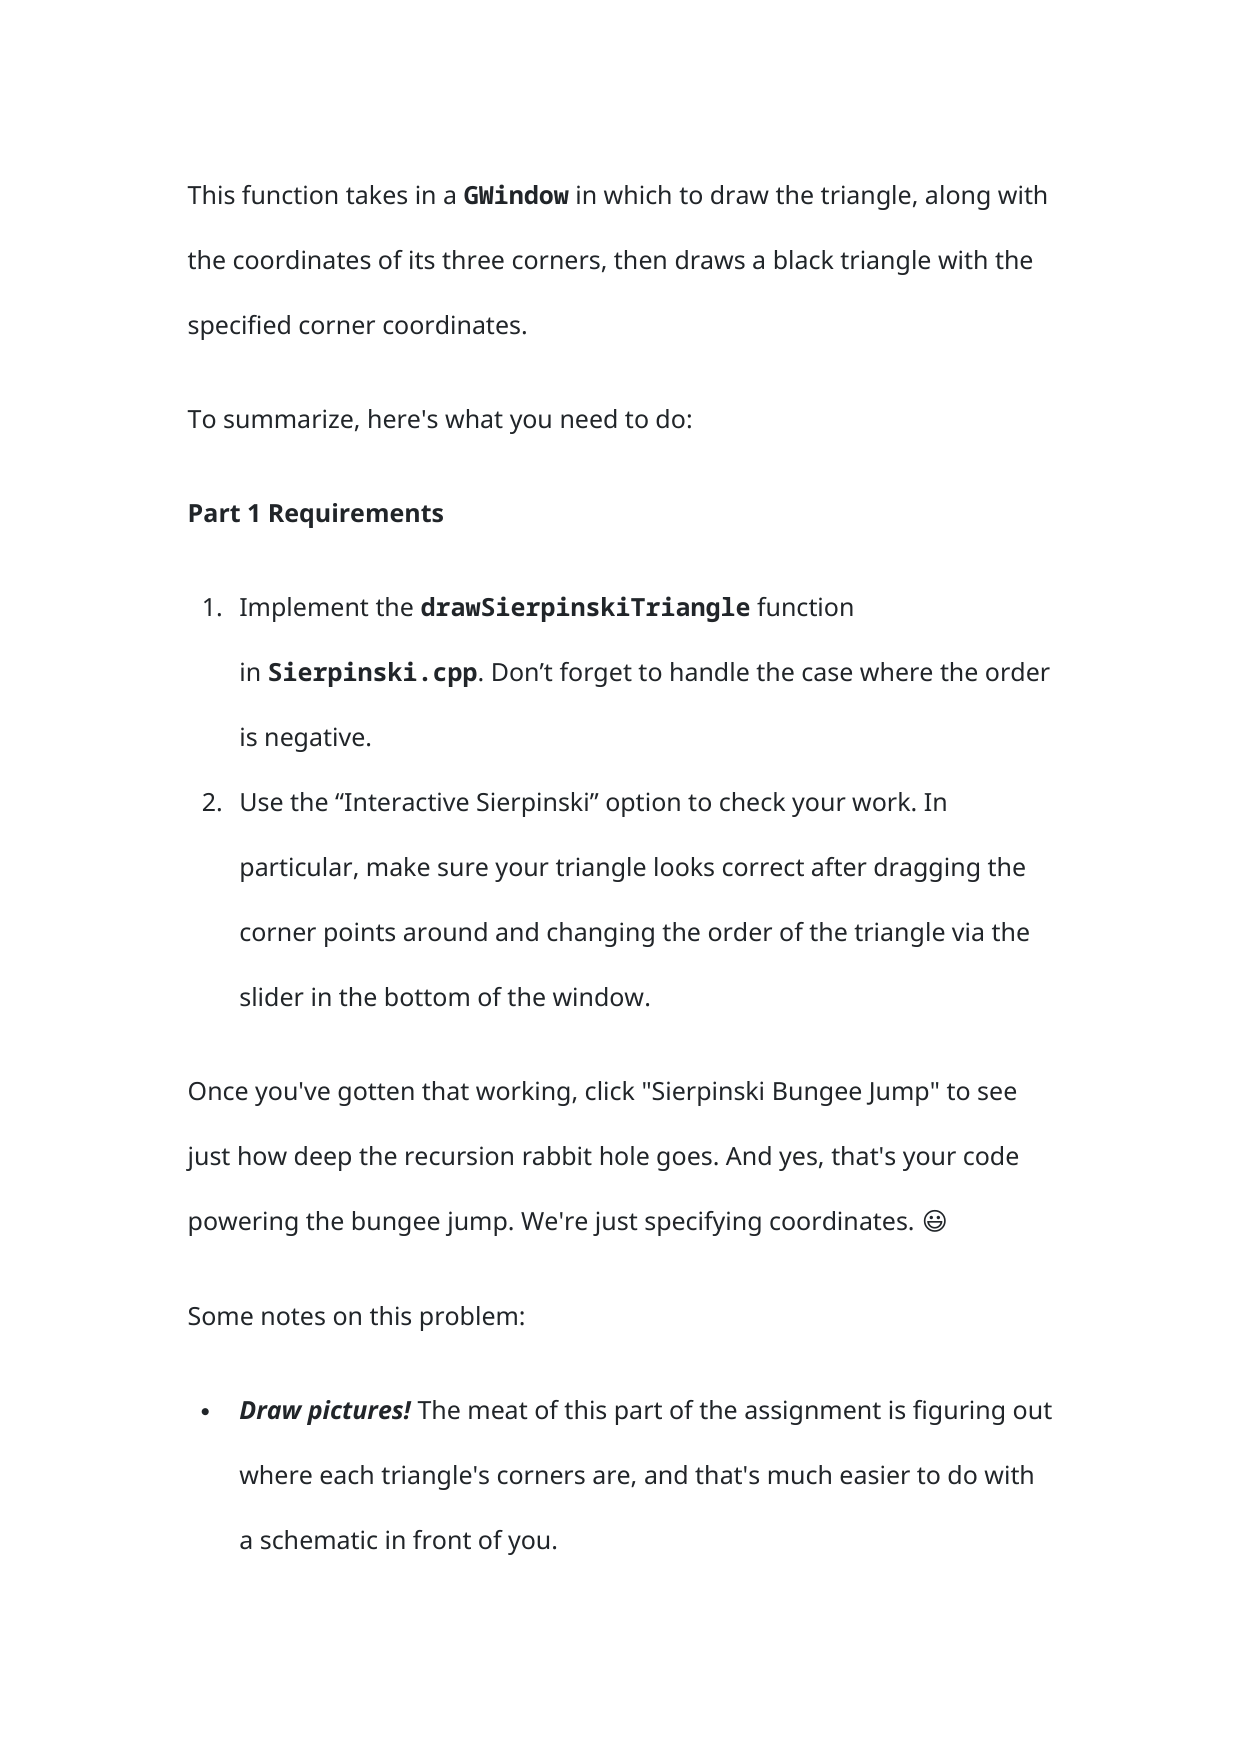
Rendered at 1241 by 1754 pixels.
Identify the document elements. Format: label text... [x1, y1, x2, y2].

text Once you've gotten that working, click "Sierpinski Bungee Jump" to see just how deep the recursion rabbit hole goes. And yes, that's your code powering the bungee jump. We're just specifying coordinates. 😃 [187, 1059, 1053, 1254]
list Implement the drawSierpinskiTriangle function in Sierpinski.cpp. Don’t forget to handle the case where the order is negative. [202, 574, 1053, 769]
text This function takes in a GWindow in which to draw the triangle, along with the coordinates of its three corners, then draws a black triangle with the specified corner coordinates. [187, 162, 1053, 357]
text To summarize, here's what you need to do: [187, 386, 1053, 451]
text Part 1 Requirements [187, 480, 1053, 545]
list Draw pictures! The meat of this part of the assignment is figuring out where each triangle's corners are, and that's much easier to do with a schematic in front of you. [202, 1377, 1053, 1572]
text Some notes on this problem: [187, 1283, 1053, 1348]
list Use the “Interactive Sierpinski” option to check your work. In particular, make sure your triangle looks correct after dragging the corner points around and changing the order of the triangle via the slider in the bottom of the window. [202, 769, 1053, 1029]
